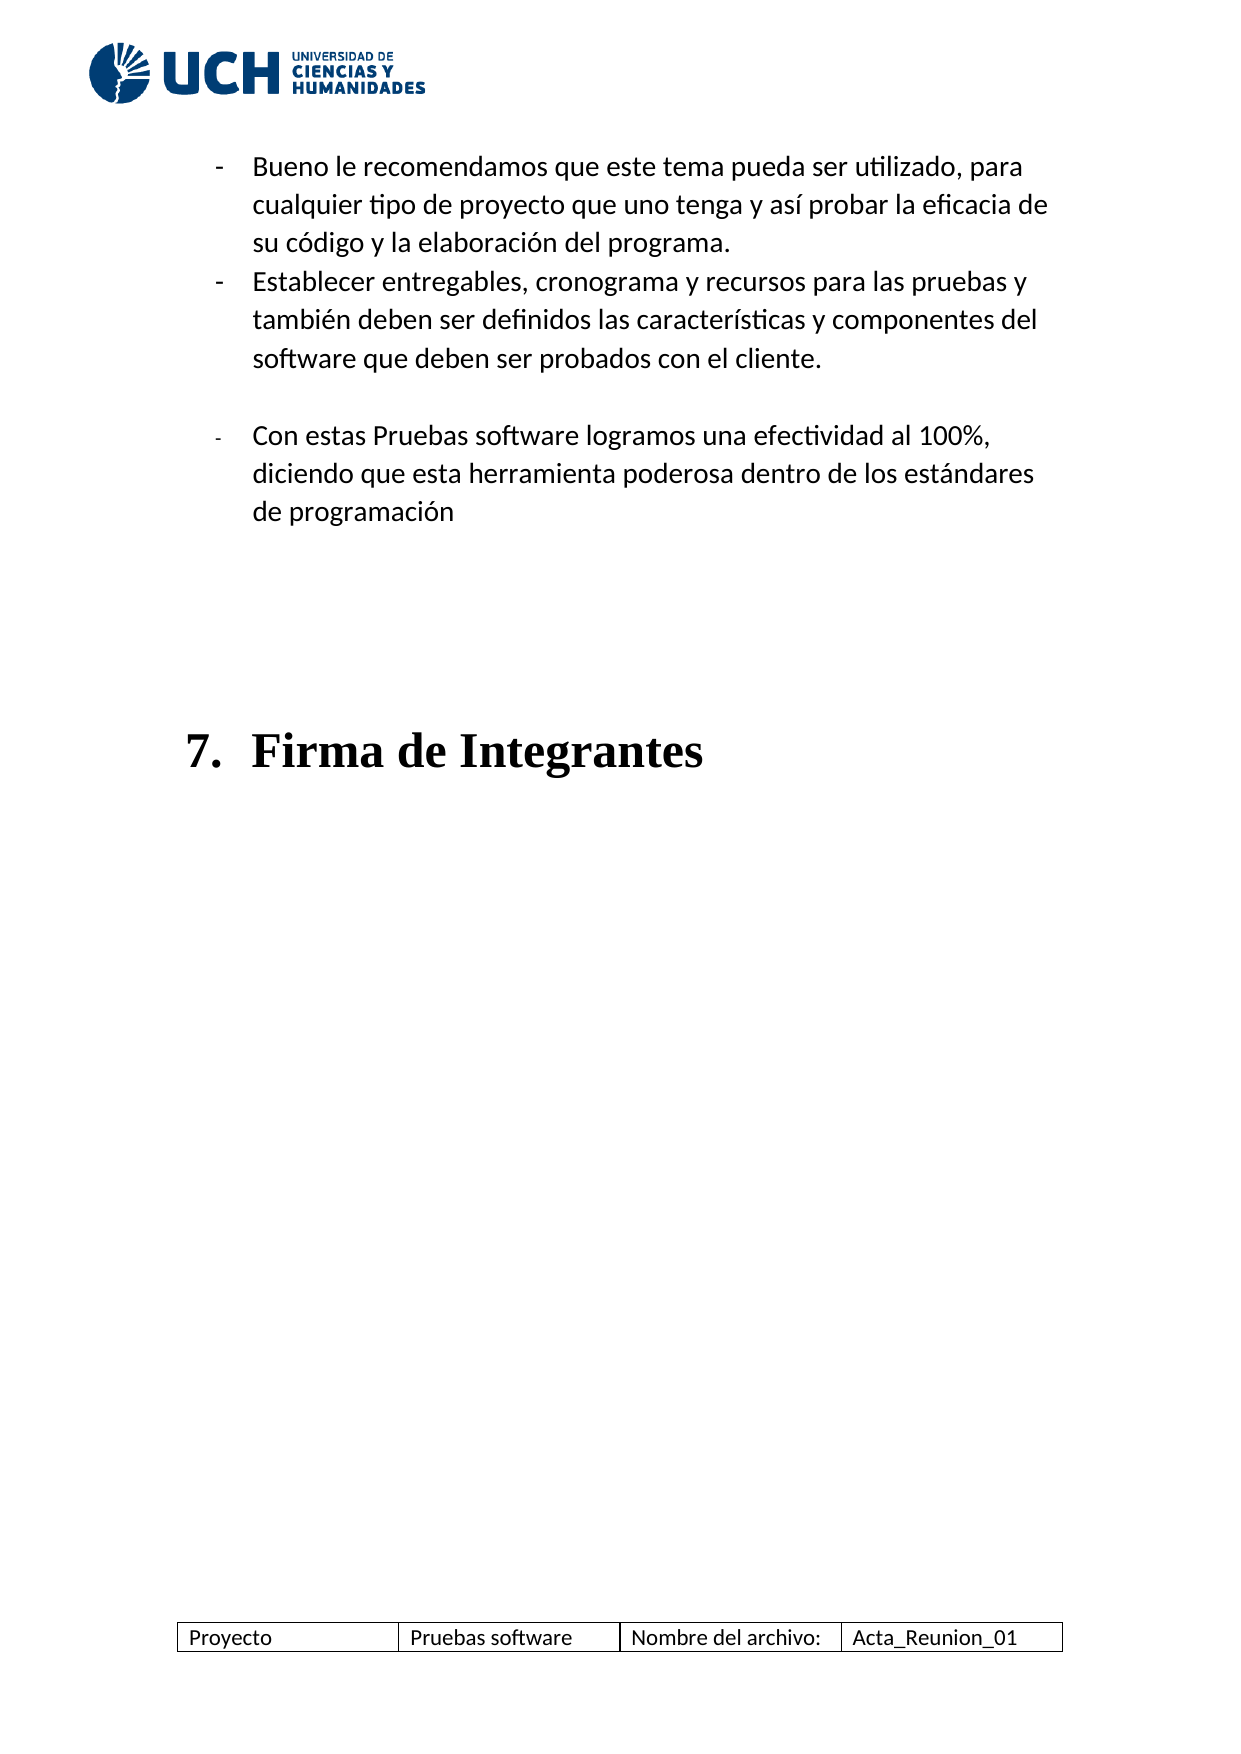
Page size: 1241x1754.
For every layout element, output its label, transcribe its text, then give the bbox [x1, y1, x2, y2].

list Establecer entregables, cronograma y recursos para las pruebas y también deben ser definidos las características y componentes del software que deben ser probados con el cliente. [215, 263, 1063, 375]
list Con estas Pruebas software logramos una efectividad al 100%, diciendo que esta herramienta poderosa dentro de los estándares de programación [215, 417, 1063, 529]
list Bueno le recomendamos que este tema pueda ser utilizado, para cualquier tipo de proyecto que uno tenga y así probar la eficacia de su código y la elaboración del programa. [215, 148, 1063, 260]
picture [83, 33, 437, 109]
subtitle Firma de Integrantes [185, 721, 1063, 778]
